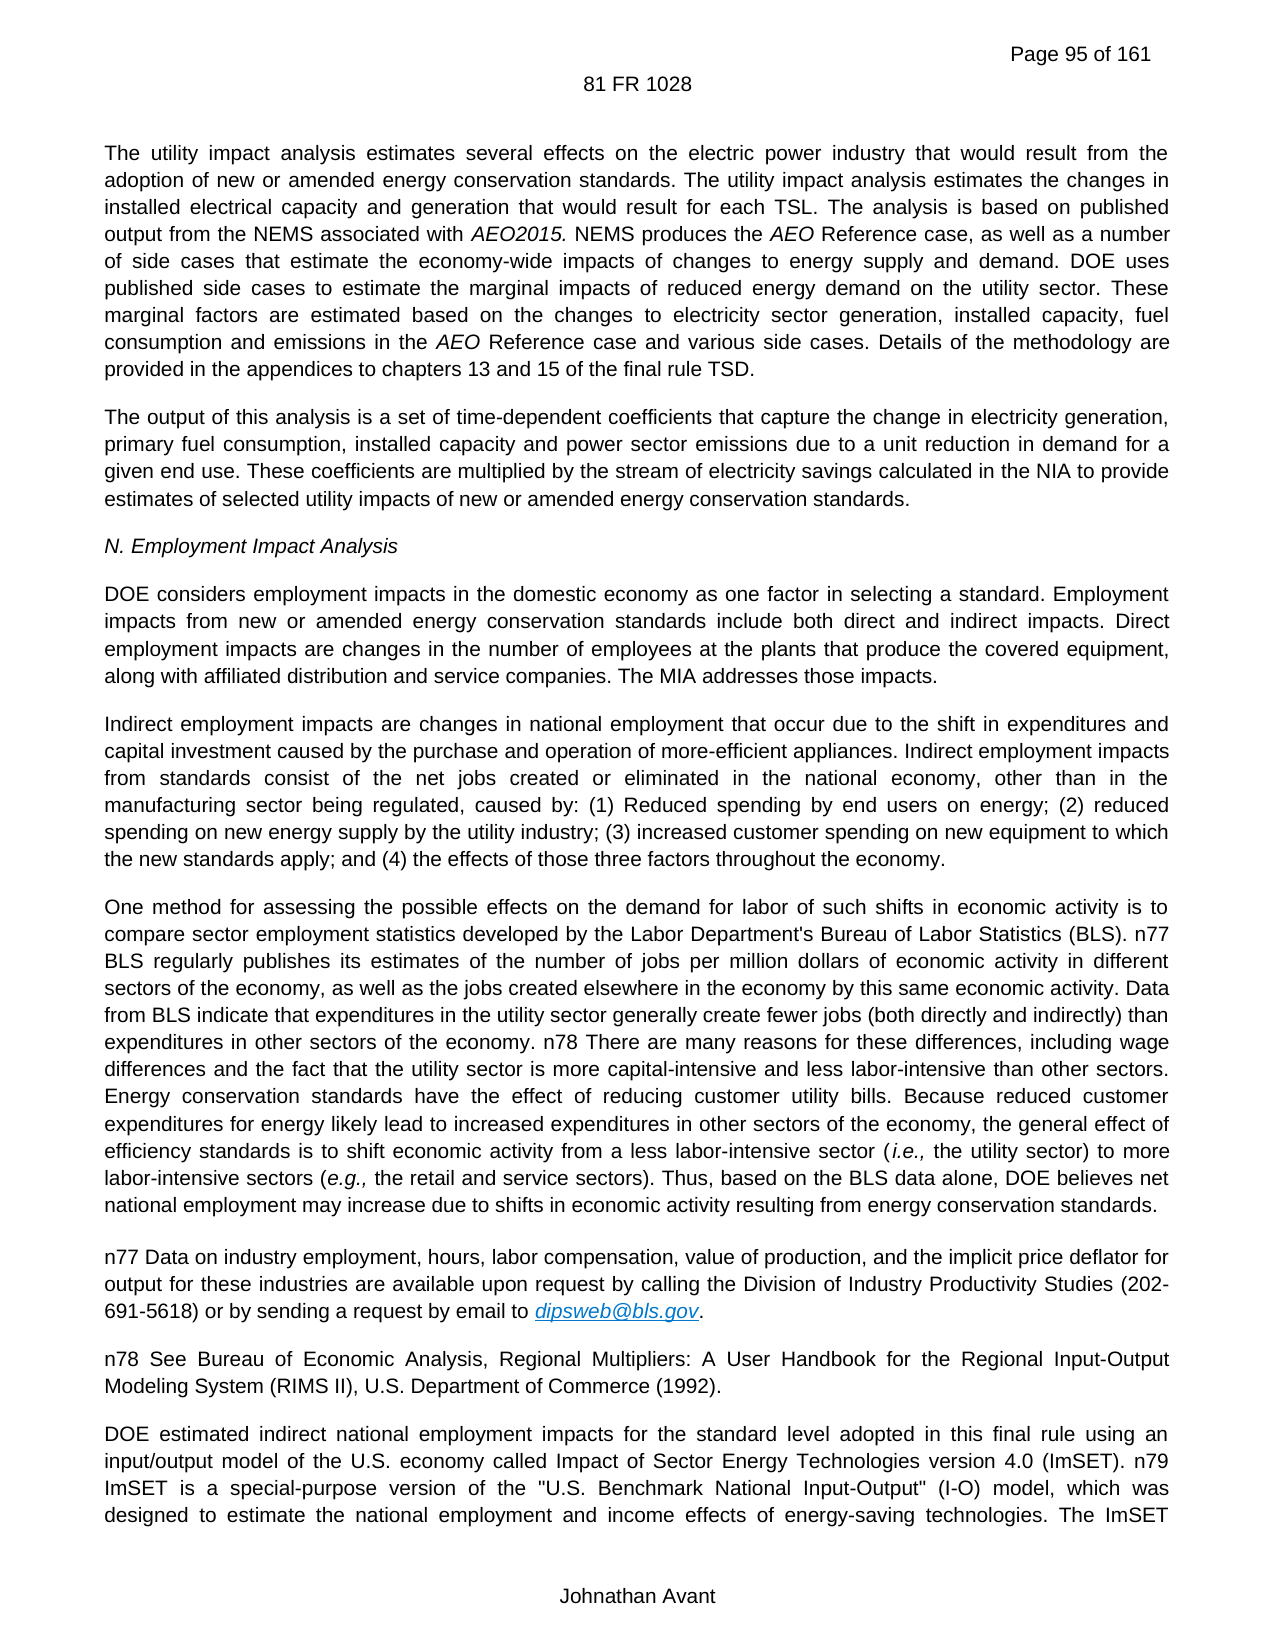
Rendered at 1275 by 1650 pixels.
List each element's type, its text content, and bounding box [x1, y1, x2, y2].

text N. Employment Impact Analysis [104, 531, 1171, 558]
text n77 Data on industry employment, hours, labor compensation, value of production, and the implicit price deflator for output for these industries are available upon request by calling the Division of Industry Productivity Studies (202-691-5618) or by sending a request by email to dipsweb@bls.gov. [104, 1242, 1171, 1323]
text The output of this analysis is a set of time-dependent coefficients that capture the change in electricity generation, primary fuel consumption, installed capacity and power sector emissions due to a unit reduction in demand for a given end use. These coefficients are multiplied by the stream of electricity savings calculated in the NIA to provide estimates of selected utility impacts of new or amended energy conservation standards. [104, 402, 1171, 510]
text Indirect employment impacts are changes in national employment that occur due to the shift in expenditures and capital investment caused by the purchase and operation of more-efficient appliances. Indirect employment impacts from standards consist of the net jobs created or eliminated in the national economy, other than in the manufacturing sector being regulated, caused by: (1) Reduced spending by end users on energy; (2) reduced spending on new energy supply by the utility industry; (3) increased customer spending on new equipment to which the new standards apply; and (4) the effects of those three factors throughout the economy. [104, 708, 1171, 871]
text One method for assessing the possible effects on the demand for labor of such shifts in economic activity is to compare sector employment statistics developed by the Labor Department's Bureau of Labor Statistics (BLS). n77 BLS regularly publishes its estimates of the number of jobs per million dollars of economic activity in different sectors of the economy, as well as the jobs created elsewhere in the economy by this same economic activity. Data from BLS indicate that expenditures in the utility sector generally create fewer jobs (both directly and indirectly) than expenditures in other sectors of the economy. n78 There are many reasons for these differences, including wage differences and the fact that the utility sector is more capital-intensive and less labor-intensive than other sectors. Energy conservation standards have the effect of reducing customer utility bills. Because reduced customer expenditures for energy likely lead to increased expenditures in other sectors of the economy, the general effect of efficiency standards is to shift economic activity from a less labor-intensive sector (i.e., the utility sector) to more labor-intensive sectors (e.g., the retail and service sectors). Thus, based on the BLS data alone, DOE believes net national employment may increase due to shifts in economic activity resulting from energy conservation standards. [104, 892, 1171, 1217]
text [104, 1419, 1171, 1527]
text n78 See Bureau of Economic Analysis, Regional Multipliers: A User Handbook for the Regional Input-Output Modeling System (RIMS II), U.S. Department of Commerce (1992). [104, 1344, 1171, 1398]
text DOE considers employment impacts in the domestic economy as one factor in selecting a standard. Employment impacts from new or amended energy conservation standards include both direct and indirect impacts. Direct employment impacts are changes in the number of employees at the plants that produce the covered equipment, along with affiliated distribution and service companies. The MIA addresses those impacts. [104, 579, 1171, 687]
text The utility impact analysis estimates several effects on the electric power industry that would result from the adoption of new or amended energy conservation standards. The utility impact analysis estimates the changes in installed electrical capacity and generation that would result for each TSL. The analysis is based on published output from the NEMS associated with AEO2015. NEMS produces the AEO Reference case, as well as a number of side cases that estimate the economy-wide impacts of changes to energy supply and demand. DOE uses published side cases to estimate the marginal impacts of reduced energy demand on the utility sector. These marginal factors are estimated based on the changes to electricity sector generation, installed capacity, fuel consumption and emissions in the AEO Reference case and various side cases. Details of the methodology are provided in the appendices to chapters 13 and 15 of the final rule TSD. [104, 137, 1171, 381]
